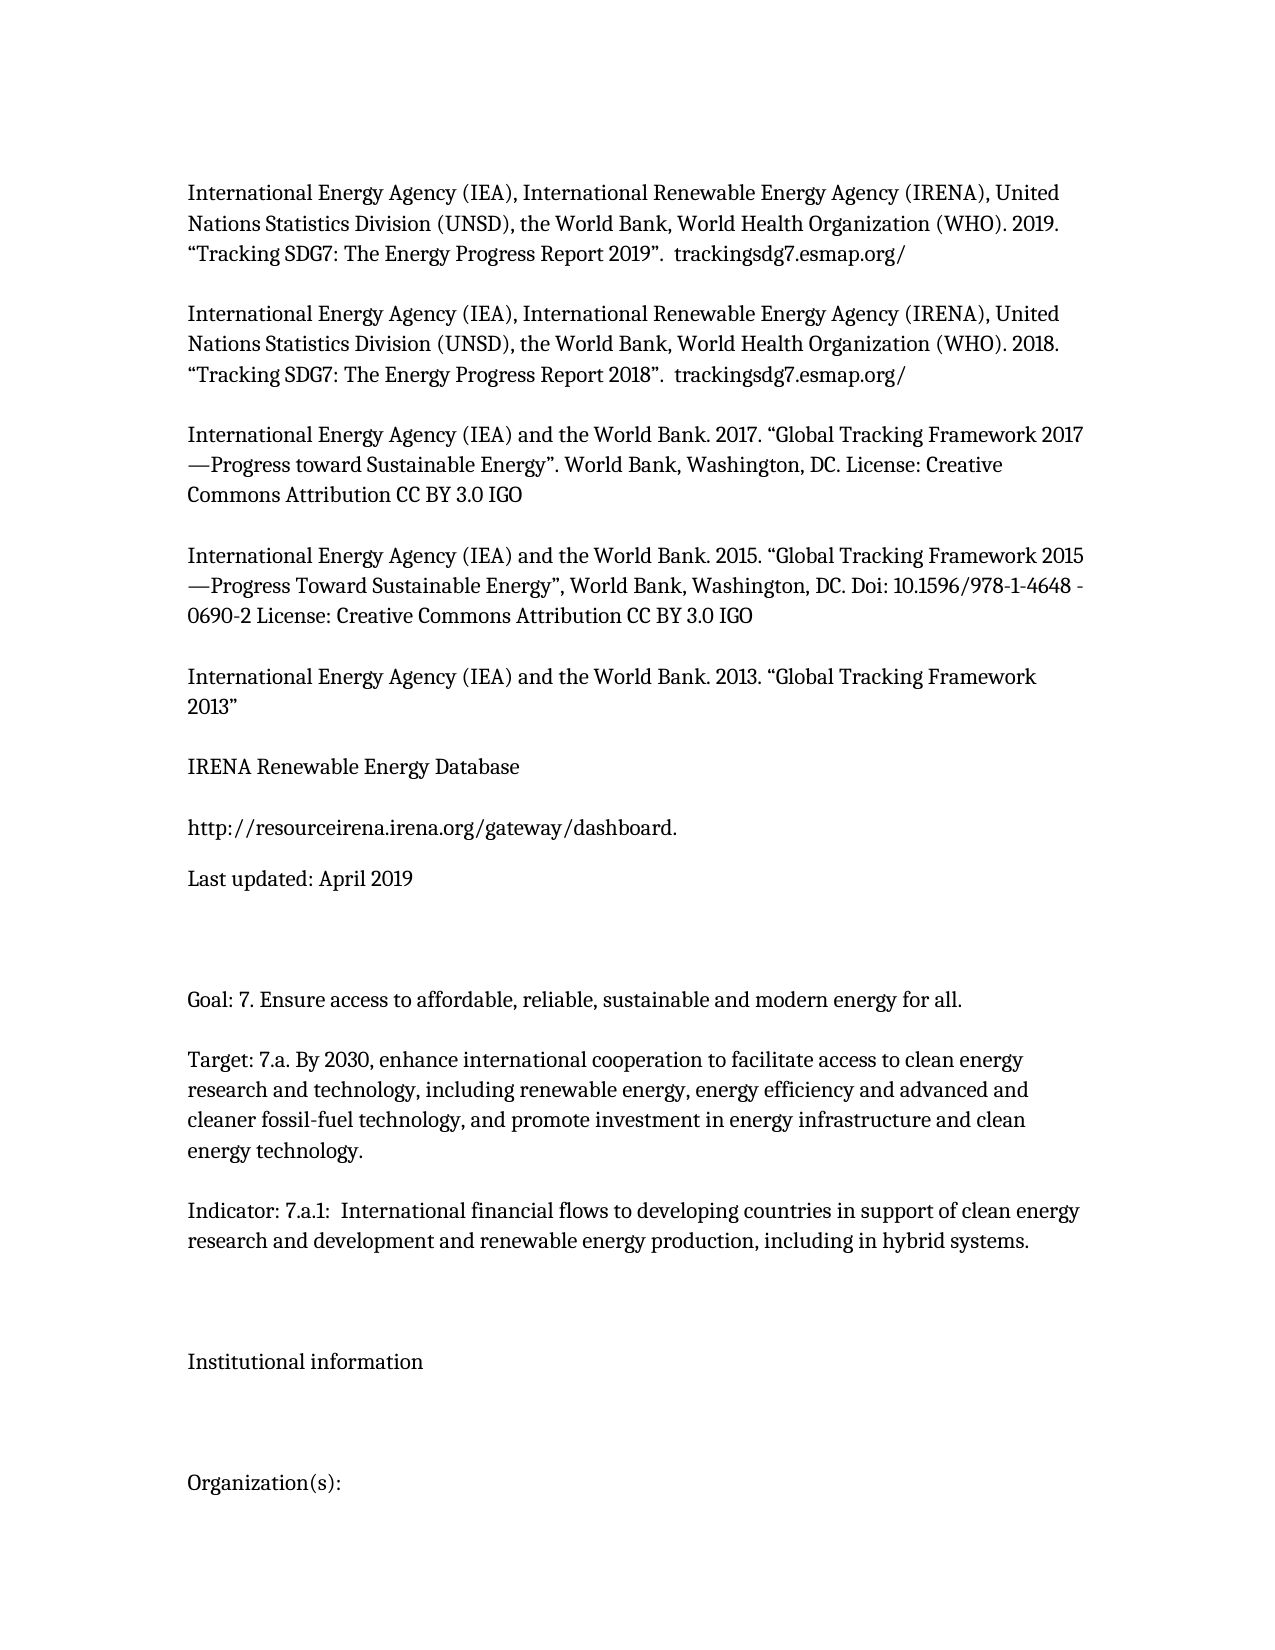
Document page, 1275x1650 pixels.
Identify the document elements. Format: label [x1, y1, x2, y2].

text [187, 150, 1087, 841]
text [187, 866, 1087, 1496]
